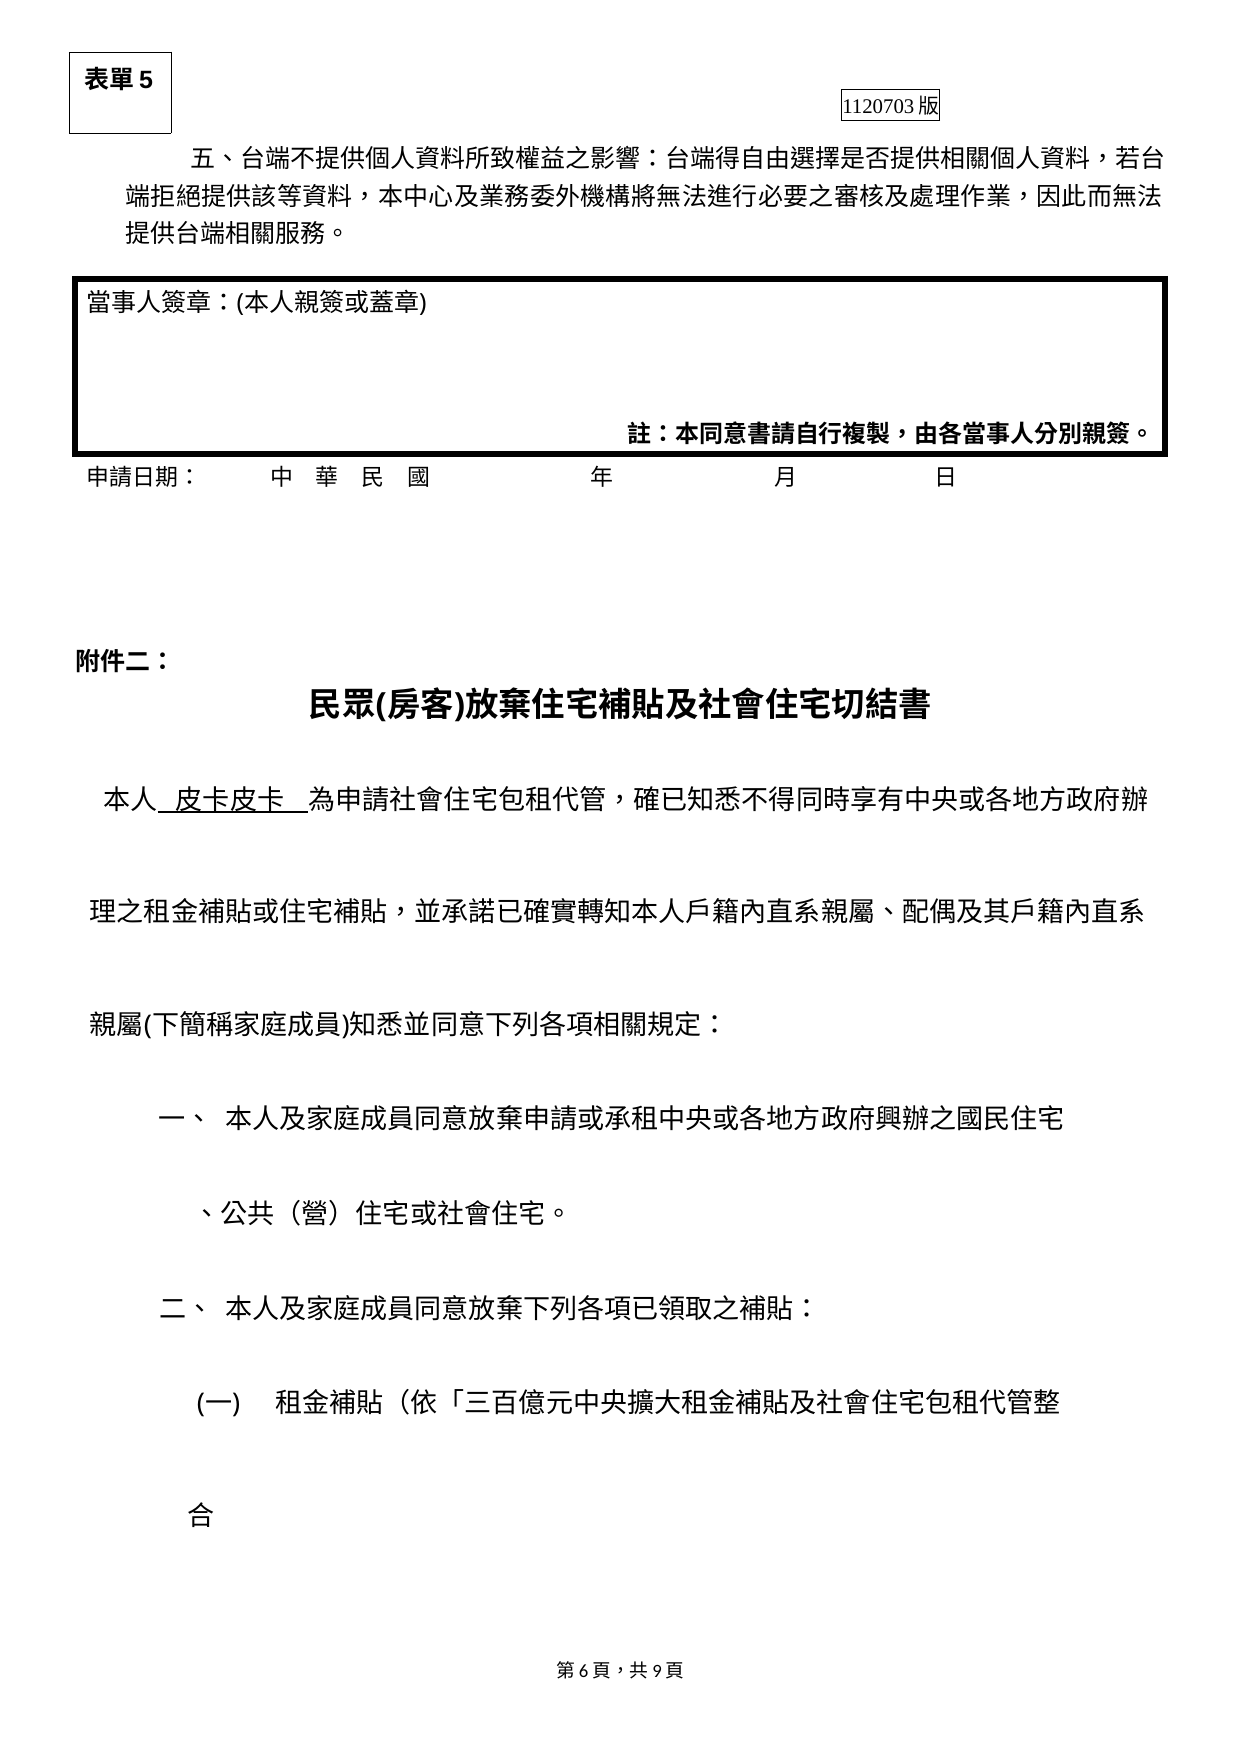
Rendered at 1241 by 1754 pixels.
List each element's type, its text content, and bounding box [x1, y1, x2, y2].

list 台端不提供個人資料所致權益之影響：台端得自由選擇是否提供相關個人資料，若台端拒絕提供該等資料，本中心及業務委外機構將無法進行必要之審核及處理作業，因此而無法提供台端相關服務。 [75, 138, 1165, 251]
text 本人 皮卡皮卡 為申請社會住宅包租代管，確已知悉不得同時享有中央或各地方政府辦理之租金補貼或住宅補貼，並承諾已確實轉知本人戶籍內直系親屬、配偶及其戶籍內直系親屬(下簡稱家庭成員)知悉並同意下列各項相關規定： [75, 760, 1165, 1060]
list 、公共（營）住宅或社會住宅。 [158, 1174, 1079, 1249]
text 附件二： [75, 641, 1165, 677]
text 民眾(房客)放棄住宅補貼及社會住宅切結書 [75, 677, 1165, 726]
list 本人及家庭成員同意放棄下列各項已領取之補貼： [125, 1269, 1079, 1344]
table_cell 申請日期： 中 華 民 國 年 月 日 [75, 457, 1165, 607]
list 租金補貼（依「三百億元中央擴大租金補貼及社會住宅包租代管整合 [187, 1363, 1079, 1551]
table_header 當事人簽章：(本人親簽或蓋章) 註：本同意書請自行複製，由各當事人分別親簽。 [78, 282, 1162, 451]
list 本人及家庭成員同意放棄申請或承租中央或各地方政府興辦之國民住宅 [149, 1079, 1079, 1154]
